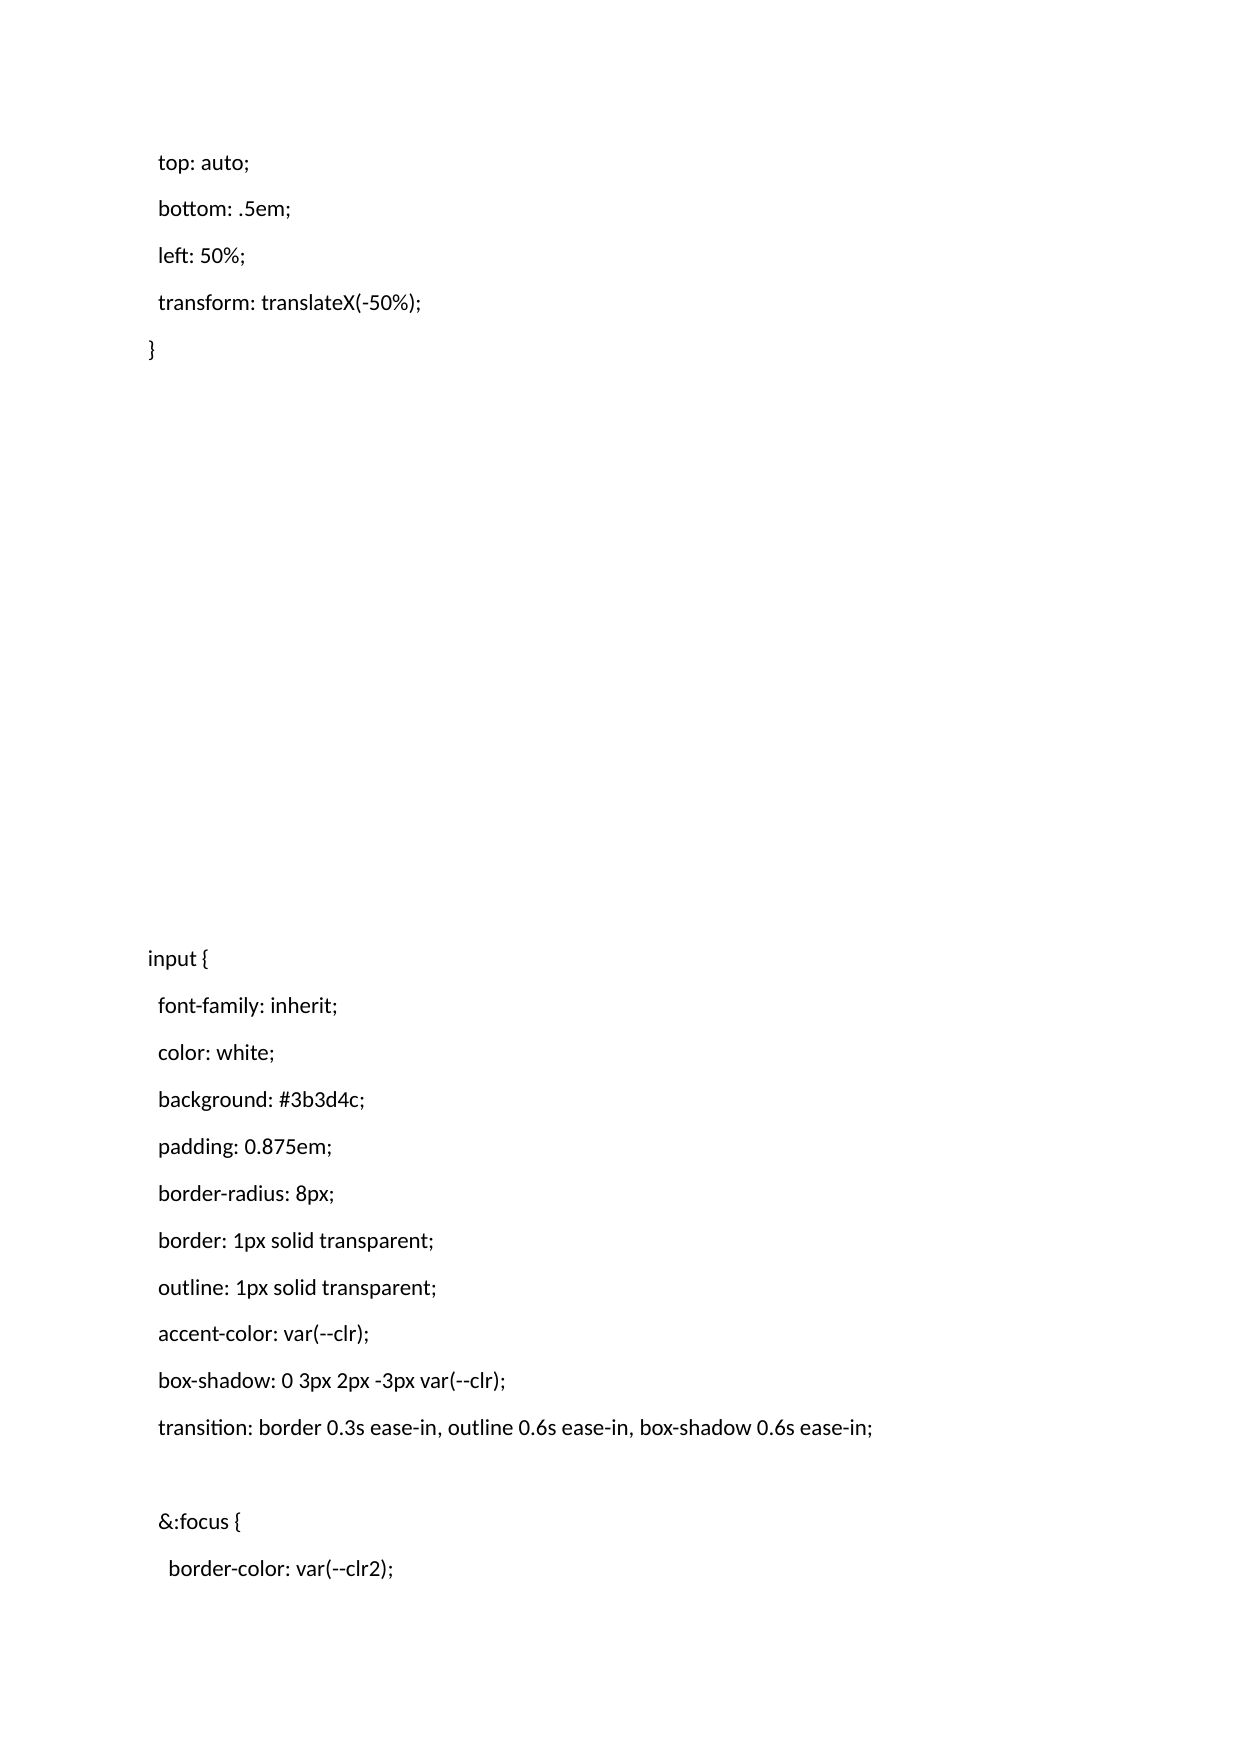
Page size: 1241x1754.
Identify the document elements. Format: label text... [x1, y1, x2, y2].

text bottom: .5em; [148, 194, 1093, 222]
text top: auto; [148, 148, 1093, 176]
text transition: border 0.3s ease-in, outline 0.6s ease-in, box-shadow 0.6s ease-in; [148, 1413, 1093, 1441]
text padding: 0.875em; [148, 1132, 1093, 1160]
text transform: translateX(-50%); [148, 288, 1093, 316]
text font-family: inherit; [148, 991, 1093, 1019]
text color: white; [148, 1038, 1093, 1066]
text } [148, 335, 1093, 363]
text &:focus { [148, 1507, 1093, 1535]
text border-radius: 8px; [148, 1179, 1093, 1207]
text input { [148, 944, 1093, 972]
text outline: 1px solid transparent; [148, 1273, 1093, 1301]
text border: 1px solid transparent; [148, 1226, 1093, 1254]
text border-color: var(--clr2); [148, 1554, 1093, 1582]
text background: #3b3d4c; [148, 1085, 1093, 1113]
text left: 50%; [148, 241, 1093, 269]
text box-shadow: 0 3px 2px -3px var(--clr); [148, 1366, 1093, 1394]
text accent-color: var(--clr); [148, 1319, 1093, 1347]
